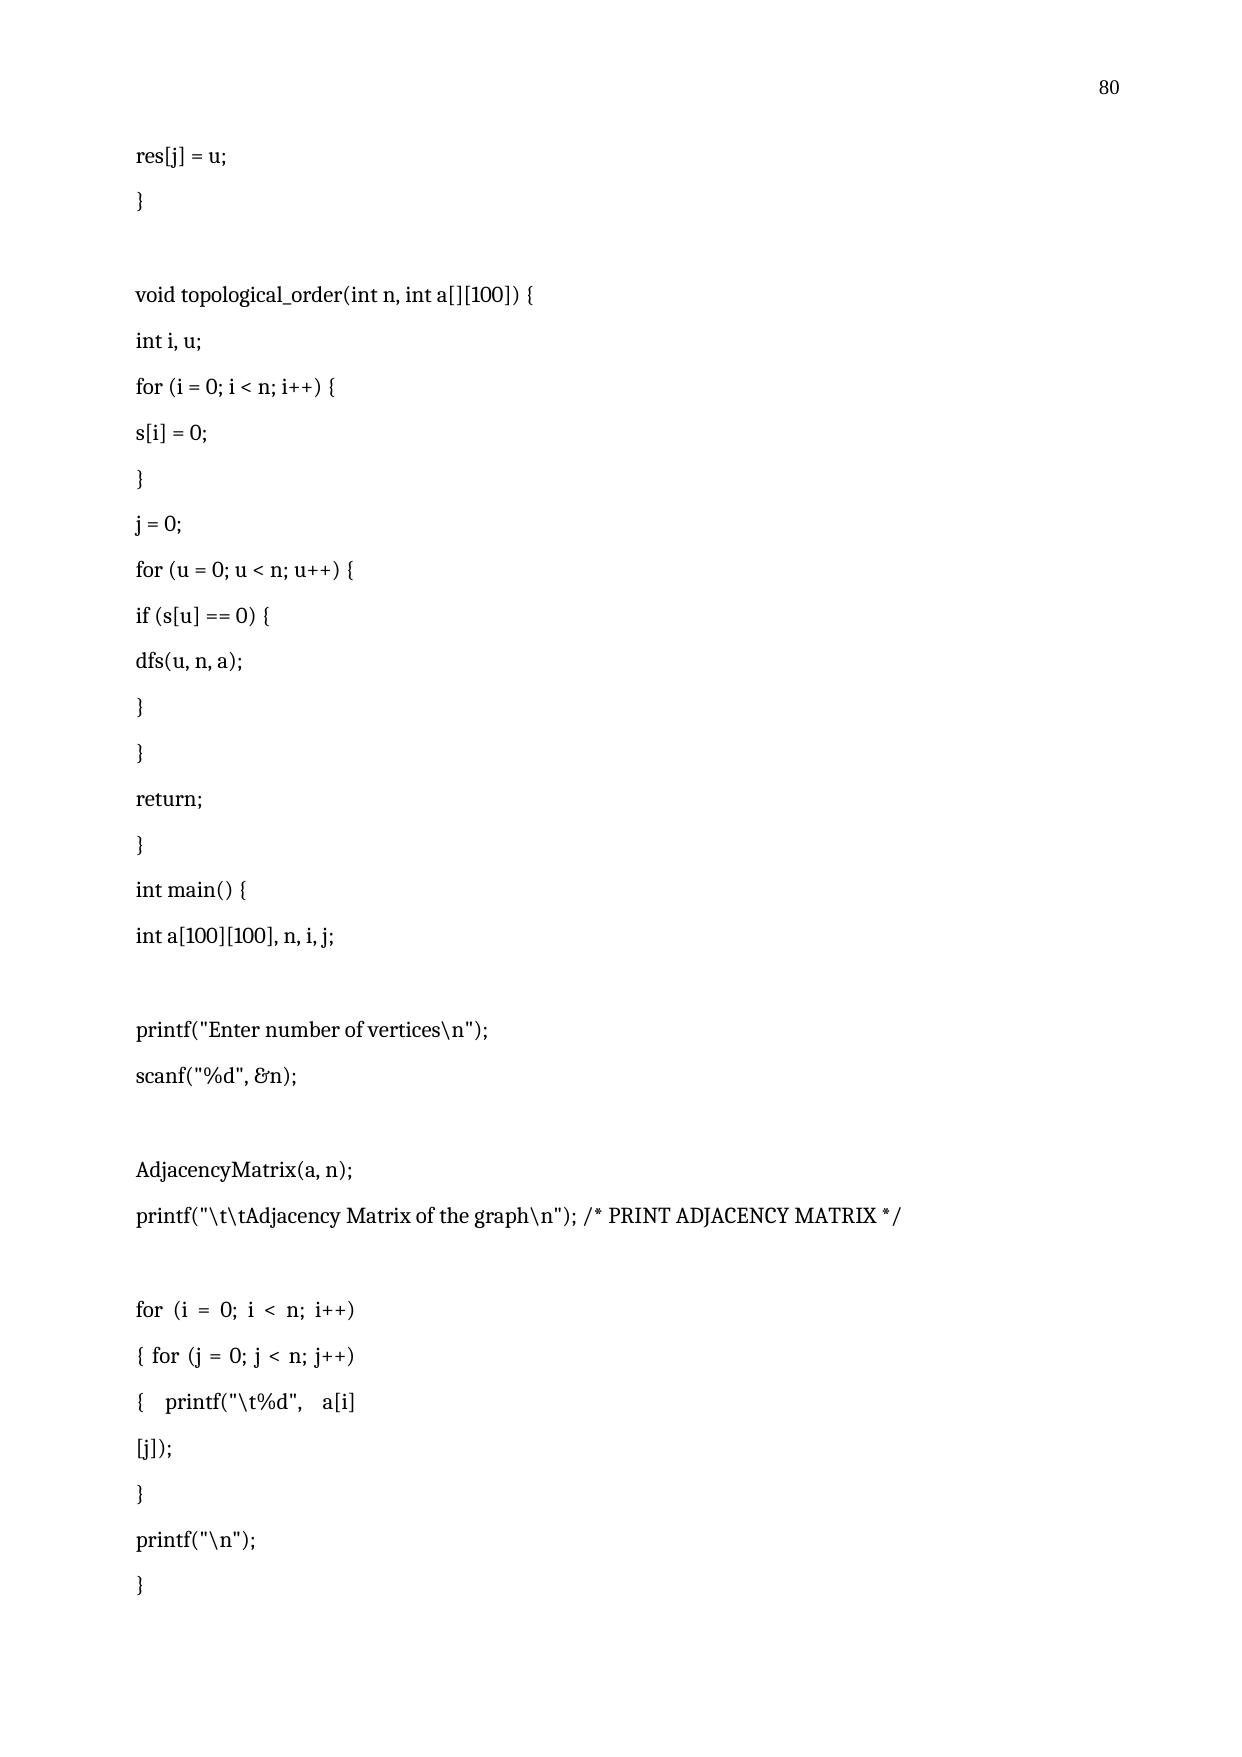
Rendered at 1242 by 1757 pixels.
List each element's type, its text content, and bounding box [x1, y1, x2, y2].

text } [136, 465, 149, 492]
text AdjacencyMatrix(a, n); [136, 1157, 362, 1183]
text scanf("%d", &n); [136, 1062, 304, 1089]
text printf("\n"); [136, 1527, 262, 1553]
text res[j] = u; [136, 142, 234, 169]
text } [136, 740, 149, 766]
text printf("Enter number of vertices\n"); [136, 1017, 506, 1043]
text printf("\t\tAdjacency Matrix of the graph\n"); /* PRINT ADJACENCY MATRIX */ [136, 1202, 923, 1229]
text for (u = 0; u < n; u++) { [136, 557, 362, 583]
text int i, u; [136, 328, 207, 354]
text int main() { [136, 877, 253, 903]
text } [136, 188, 149, 214]
text for (i = 0; i < n; i++) { [136, 374, 343, 400]
text } [136, 1572, 149, 1599]
text return; [136, 786, 209, 812]
text s[i] = 0; [136, 419, 214, 446]
text dfs(u, n, a); [136, 648, 249, 674]
text void topological_order(int n, int a[][100]) { [136, 282, 559, 308]
text int a[100][100], n, i, j; [136, 923, 352, 949]
text for (i = 0; i < n; i++) { for (j = 0; j < n; j++) { printf("\t%d", a[i][j]); [136, 1296, 356, 1461]
text } [136, 1481, 149, 1507]
text if (s[u] == 0) { [136, 602, 277, 629]
text } [136, 831, 149, 858]
text j = 0; [136, 511, 187, 537]
text } [136, 694, 149, 720]
